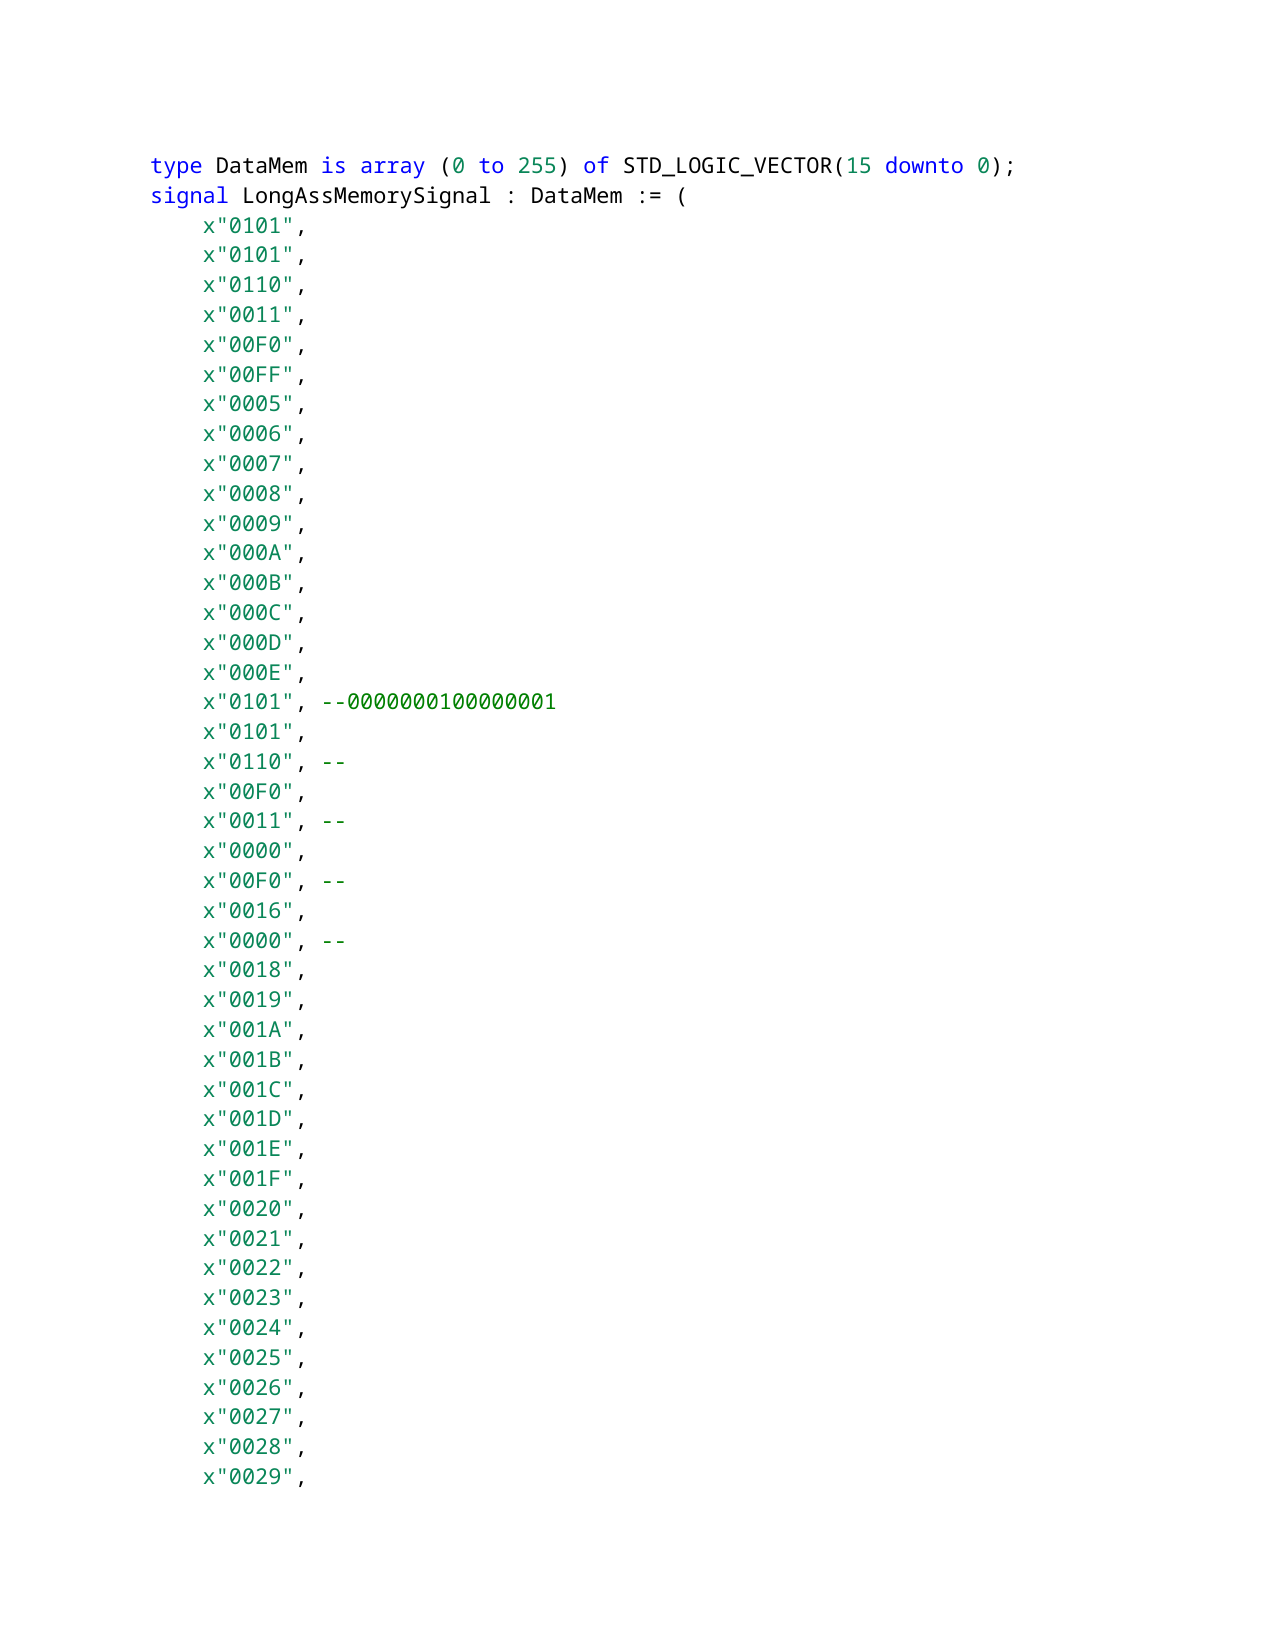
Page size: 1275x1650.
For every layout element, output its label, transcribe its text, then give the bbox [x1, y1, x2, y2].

text x"001A", [150, 1014, 1125, 1044]
text x"0021", [150, 1222, 1125, 1252]
text x"000D", [150, 627, 1125, 656]
text x"0016", [150, 895, 1125, 924]
text x"000E", [150, 656, 1125, 686]
text x"0007", [150, 448, 1125, 478]
text x"0024", [150, 1312, 1125, 1342]
text signal LongAssMemorySignal : DataMem := ( [150, 180, 1125, 209]
text x"0025", [150, 1342, 1125, 1371]
text x"000B", [150, 567, 1125, 597]
text x"001C", [150, 1073, 1125, 1103]
text x"0022", [150, 1252, 1125, 1282]
text x"000C", [150, 597, 1125, 627]
text type DataMem is array (0 to 255) of STD_LOGIC_VECTOR(15 downto 0); [150, 150, 1125, 180]
text x"0110", [150, 269, 1125, 299]
text x"0029", [150, 1461, 1125, 1491]
text x"0011", [150, 299, 1125, 329]
text x"0005", [150, 388, 1125, 418]
text x"00F0", -- [150, 865, 1125, 895]
text x"0027", [150, 1401, 1125, 1431]
text x"0101", --0000000100000001 [150, 686, 1125, 716]
text x"0006", [150, 418, 1125, 448]
text x"0023", [150, 1282, 1125, 1312]
text x"0101", [150, 239, 1125, 269]
text x"0110", -- [150, 746, 1125, 776]
text x"0028", [150, 1431, 1125, 1461]
text x"0019", [150, 984, 1125, 1014]
text x"0000", [150, 835, 1125, 865]
text x"0026", [150, 1371, 1125, 1401]
text x"0020", [150, 1193, 1125, 1222]
text x"00FF", [150, 358, 1125, 388]
text x"0009", [150, 507, 1125, 537]
text x"001E", [150, 1133, 1125, 1163]
text x"0101", [150, 209, 1125, 239]
text x"0018", [150, 954, 1125, 984]
text x"001D", [150, 1103, 1125, 1133]
text x"000A", [150, 537, 1125, 567]
text x"001B", [150, 1044, 1125, 1073]
text x"0101", [150, 716, 1125, 746]
text x"0000", -- [150, 924, 1125, 954]
text x"0008", [150, 478, 1125, 507]
text x"00F0", [150, 329, 1125, 358]
text x"0011", -- [150, 805, 1125, 835]
text x"001F", [150, 1163, 1125, 1193]
text x"00F0", [150, 776, 1125, 805]
